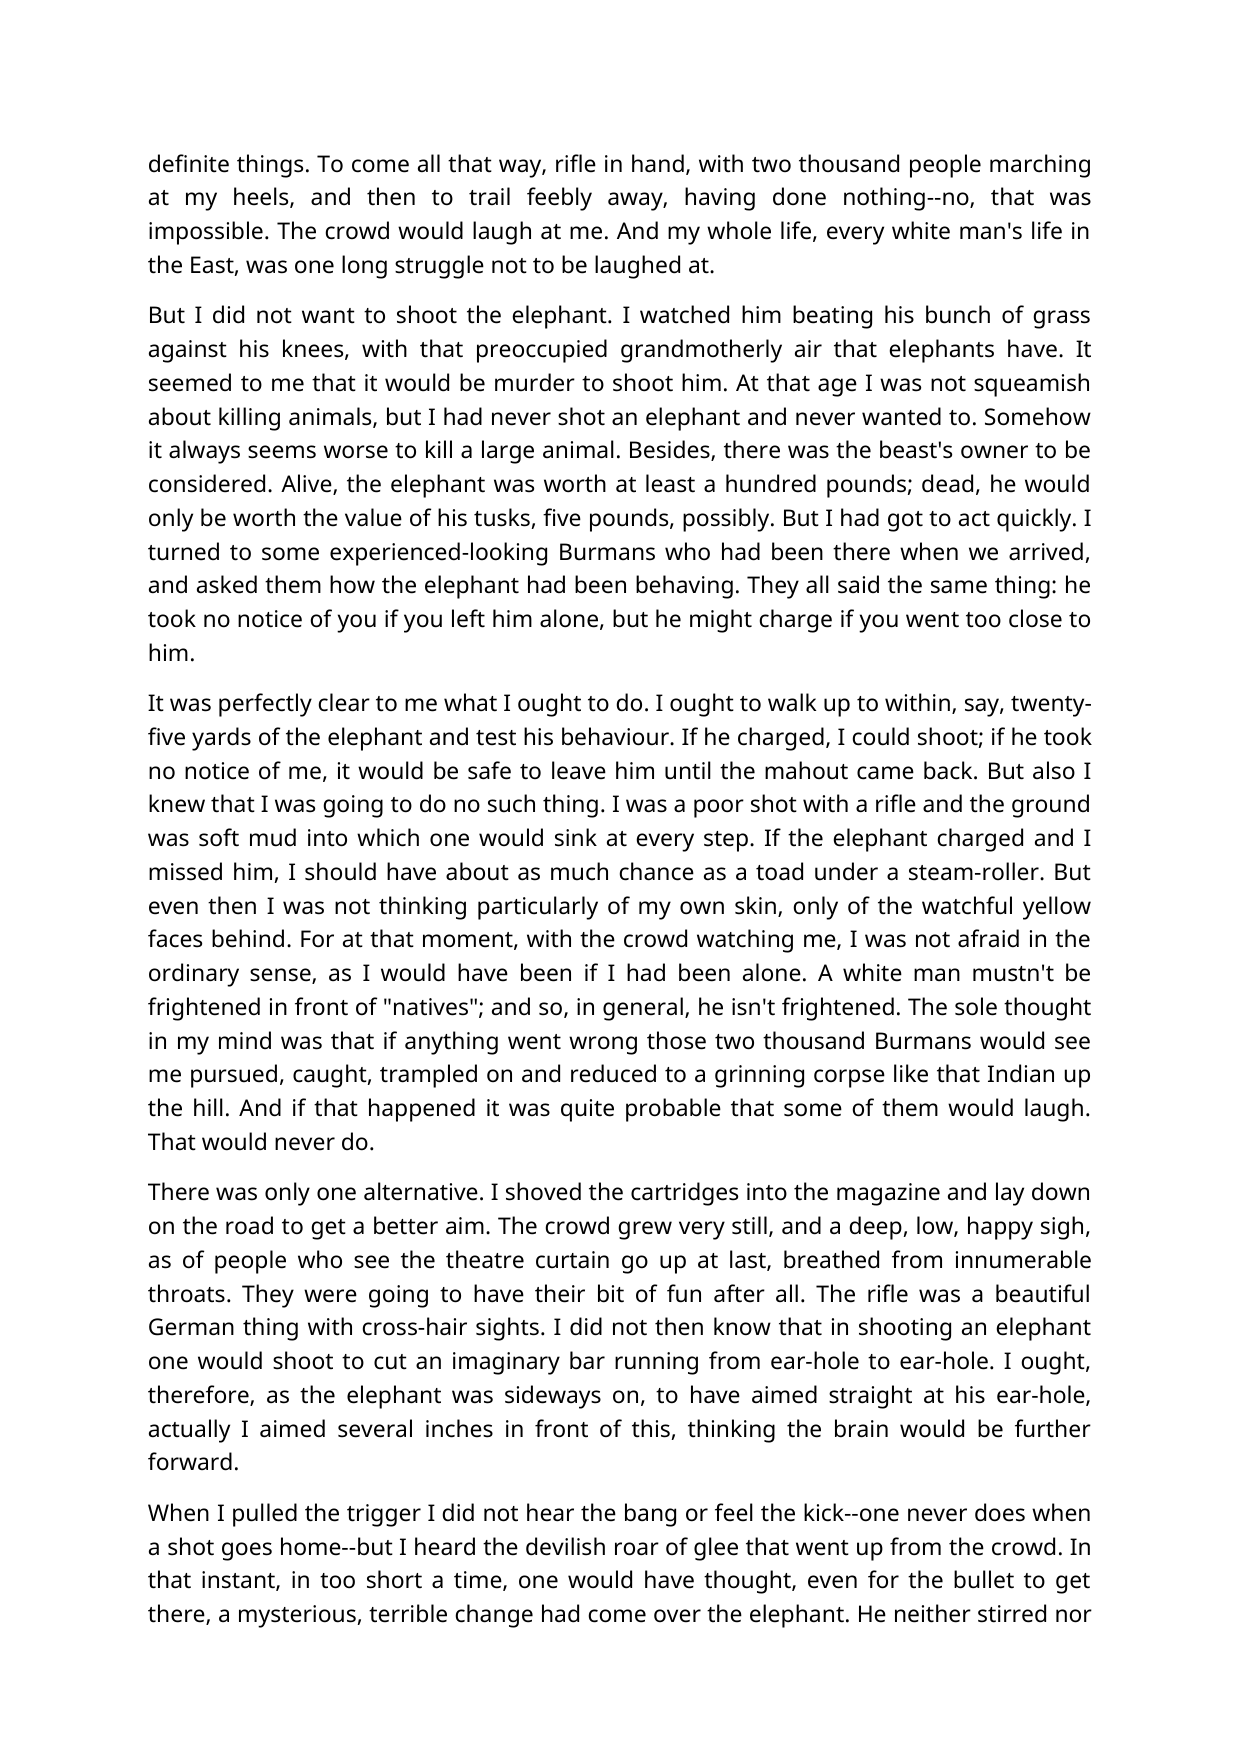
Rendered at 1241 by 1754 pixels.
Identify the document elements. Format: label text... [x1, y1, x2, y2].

text There was only one alternative. I shoved the cartridges into the magazine and lay down on the road to get a better aim. The crowd grew very still, and a deep, low, happy sigh, as of people who see the theatre curtain go up at last, breathed from innumerable throats. They were going to have their bit of fun after all. The rifle was a beautiful German thing with cross-hair sights. I did not then know that in shooting an elephant one would shoot to cut an imaginary bar running from ear-hole to ear-hole. I ought, therefore, as the elephant was sideways on, to have aimed straight at his ear-hole, actually I aimed several inches in front of this, thinking the brain would be further forward. [148, 1176, 1093, 1478]
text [148, 1497, 1093, 1629]
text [148, 148, 1093, 280]
text But I did not want to shoot the elephant. I watched him beating his bunch of grass against his knees, with that preoccupied grandmotherly air that elephants have. It seemed to me that it would be murder to shoot him. At that age I was not squeamish about killing animals, but I had never shot an elephant and never wanted to. Somehow it always seems worse to kill a large animal. Besides, there was the beast's owner to be considered. Alive, the elephant was worth at least a hundred pounds; dead, he would only be worth the value of his tusks, five pounds, possibly. But I had got to act quickly. I turned to some experienced-looking Burmans who had been there when we arrived, and asked them how the elephant had been behaving. They all said the same thing: he took no notice of you if you left him alone, but he might charge if you went too close to him. [148, 299, 1093, 668]
text It was perfectly clear to me what I ought to do. I ought to walk up to within, say, twenty-five yards of the elephant and test his behaviour. If he charged, I could shoot; if he took no notice of me, it would be safe to leave him until the mahout came back. But also I knew that I was going to do no such thing. I was a poor shot with a rifle and the ground was soft mud into which one would sink at every step. If the elephant charged and I missed him, I should have about as much chance as a toad under a steam-roller. But even then I was not thinking particularly of my own skin, only of the watchful yellow faces behind. For at that moment, with the crowd watching me, I was not afraid in the ordinary sense, as I would have been if I had been alone. A white man mustn't be frightened in front of "natives"; and so, in general, he isn't frightened. The sole thought in my mind was that if anything went wrong those two thousand Burmans would see me pursued, caught, trampled on and reduced to a grinning corpse like that Indian up the hill. And if that happened it was quite probable that some of them would laugh. That would never do. [148, 687, 1093, 1157]
